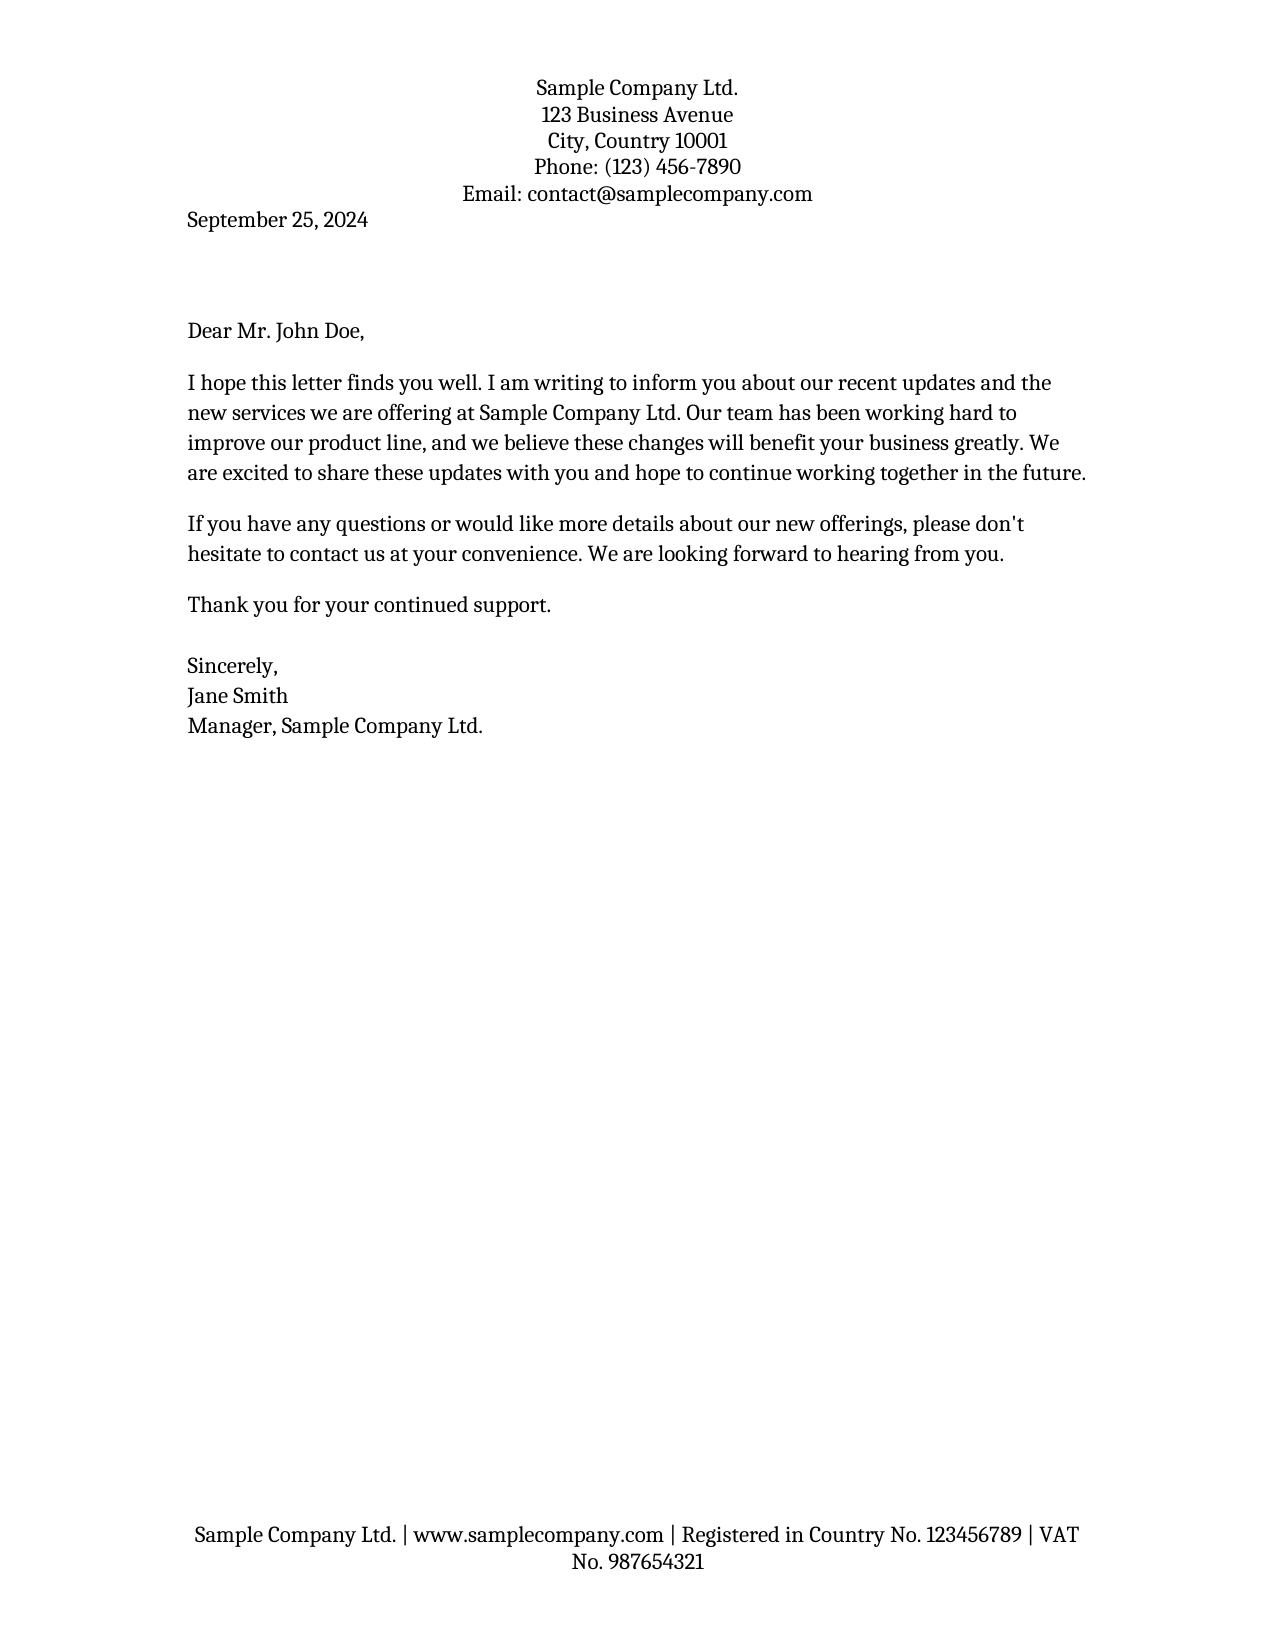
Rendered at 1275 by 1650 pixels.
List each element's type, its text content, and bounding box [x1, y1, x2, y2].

text I hope this letter finds you well. I am writing to inform you about our recent updates and the new services we are offering at Sample Company Ltd. Our team has been working hard to improve our product line, and we believe these changes will benefit your business greatly. We are excited to share these updates with you and hope to continue working together in the future. [187, 369, 1087, 486]
text Thank you for your continued support. Sincerely, Jane Smith Manager, Sample Company Ltd. [187, 592, 1087, 739]
text Dear Mr. John Doe, [187, 318, 1087, 344]
text If you have any questions or would like more details about our new offerings, please don't hesitate to contact us at your convenience. We are looking forward to hearing from you. [187, 511, 1087, 567]
text September 25, 2024 [187, 207, 1087, 293]
